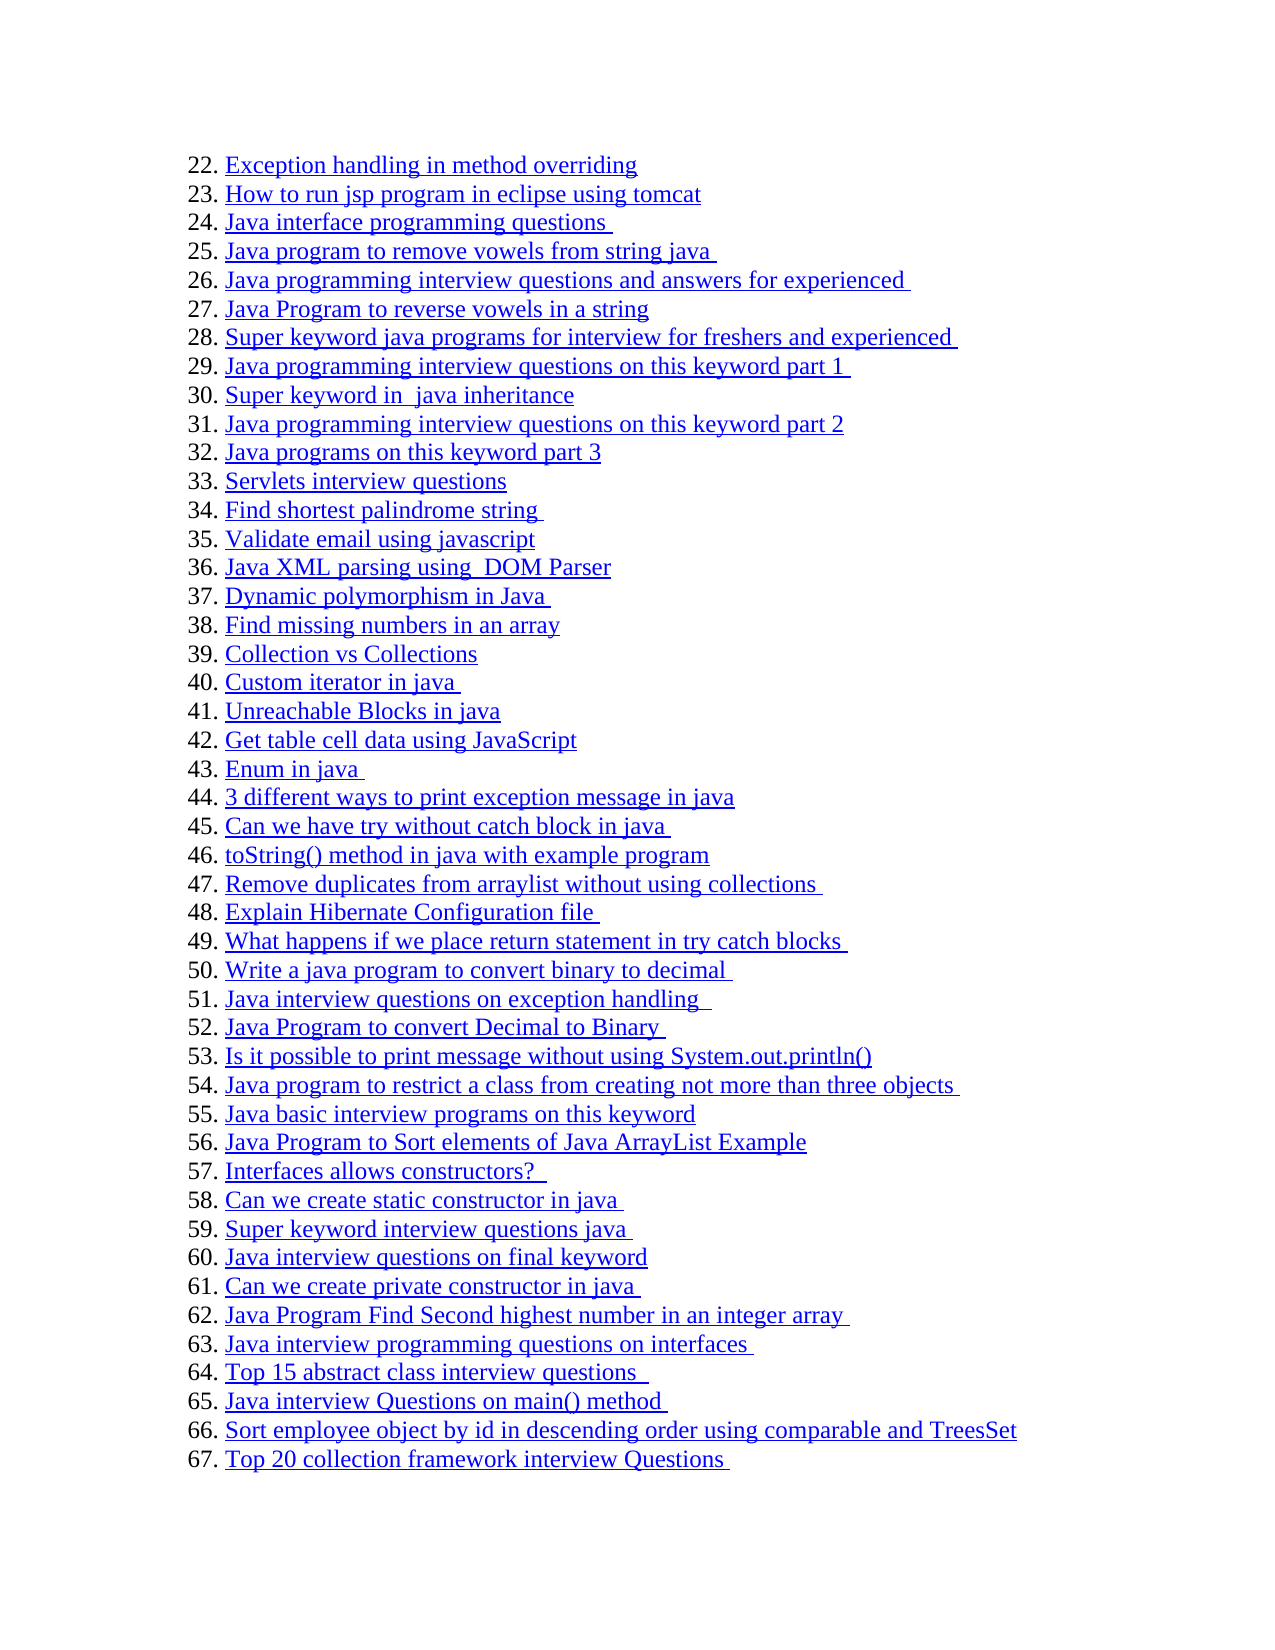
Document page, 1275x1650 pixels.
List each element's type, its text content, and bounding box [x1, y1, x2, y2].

list Unreachable Blocks in java [187, 696, 1125, 725]
list Java interview Questions on main() method [187, 1386, 1125, 1415]
list Find shortest palindrome string [187, 495, 1125, 524]
list Top 20 collection framework interview Questions [187, 1444, 1125, 1472]
list 3 different ways to print exception message in java [187, 782, 1125, 811]
list Java basic interview programs on this keyword [187, 1099, 1125, 1127]
list Super keyword java programs for interview for freshers and experienced [187, 322, 1125, 351]
list Java programming interview questions on this keyword part 1 [187, 351, 1125, 380]
list Java Program to Sort elements of Java ArrayList Example [187, 1127, 1125, 1156]
list What happens if we place return statement in try catch blocks [187, 926, 1125, 955]
list Can we have try without catch block in java [187, 811, 1125, 840]
list Explain Hibernate Configuration file [187, 897, 1125, 926]
list How to run jsp program in eclipse using tomcat [187, 179, 1125, 207]
list Java XML parsing using DOM Parser [187, 552, 1125, 581]
list Validate email using javascript [187, 524, 1125, 552]
list Get table cell data using JavaScript [187, 725, 1125, 754]
list Java interface programming questions [187, 207, 1125, 236]
list Interfaces allows constructors? [187, 1156, 1125, 1185]
list Is it possible to print message without using System.out.println() [187, 1041, 1125, 1070]
list Java programs on this keyword part 3 [187, 437, 1125, 466]
list Top 15 abstract class interview questions [187, 1357, 1125, 1386]
list Write a java program to convert binary to decimal [187, 955, 1125, 984]
list Sort employee object by id in descending order using comparable and TreesSet [187, 1415, 1125, 1444]
list Java program to remove vowels from string java [187, 236, 1125, 265]
list Remove duplicates from arraylist without using collections [187, 869, 1125, 897]
list Collection vs Collections [187, 639, 1125, 667]
list Java Program Find Second highest number in an integer array [187, 1300, 1125, 1329]
list Java Program to convert Decimal to Binary [187, 1012, 1125, 1041]
list Java interview programming questions on interfaces [187, 1329, 1125, 1357]
list Find missing numbers in an array [187, 610, 1125, 639]
list Java Program to reverse vowels in a string [187, 294, 1125, 322]
list Can we create static constructor in java [187, 1185, 1125, 1214]
list toString() method in java with example program [187, 840, 1125, 869]
list Super keyword in java inheritance [187, 380, 1125, 409]
list Java interview questions on final keyword [187, 1242, 1125, 1271]
list Java programming interview questions and answers for experienced [187, 265, 1125, 294]
list Exception handling in method overriding [187, 150, 1125, 179]
list Custom iterator in java [187, 667, 1125, 696]
list Java program to restrict a class from creating not more than three objects [187, 1070, 1125, 1099]
list Java programming interview questions on this keyword part 2 [187, 409, 1125, 437]
list Enum in java [187, 754, 1125, 782]
list Super keyword interview questions java [187, 1214, 1125, 1242]
list Can we create private constructor in java [187, 1271, 1125, 1300]
list Java interview questions on exception handling [187, 984, 1125, 1012]
list Dynamic polymorphism in Java [187, 581, 1125, 610]
list Servlets interview questions [187, 466, 1125, 495]
